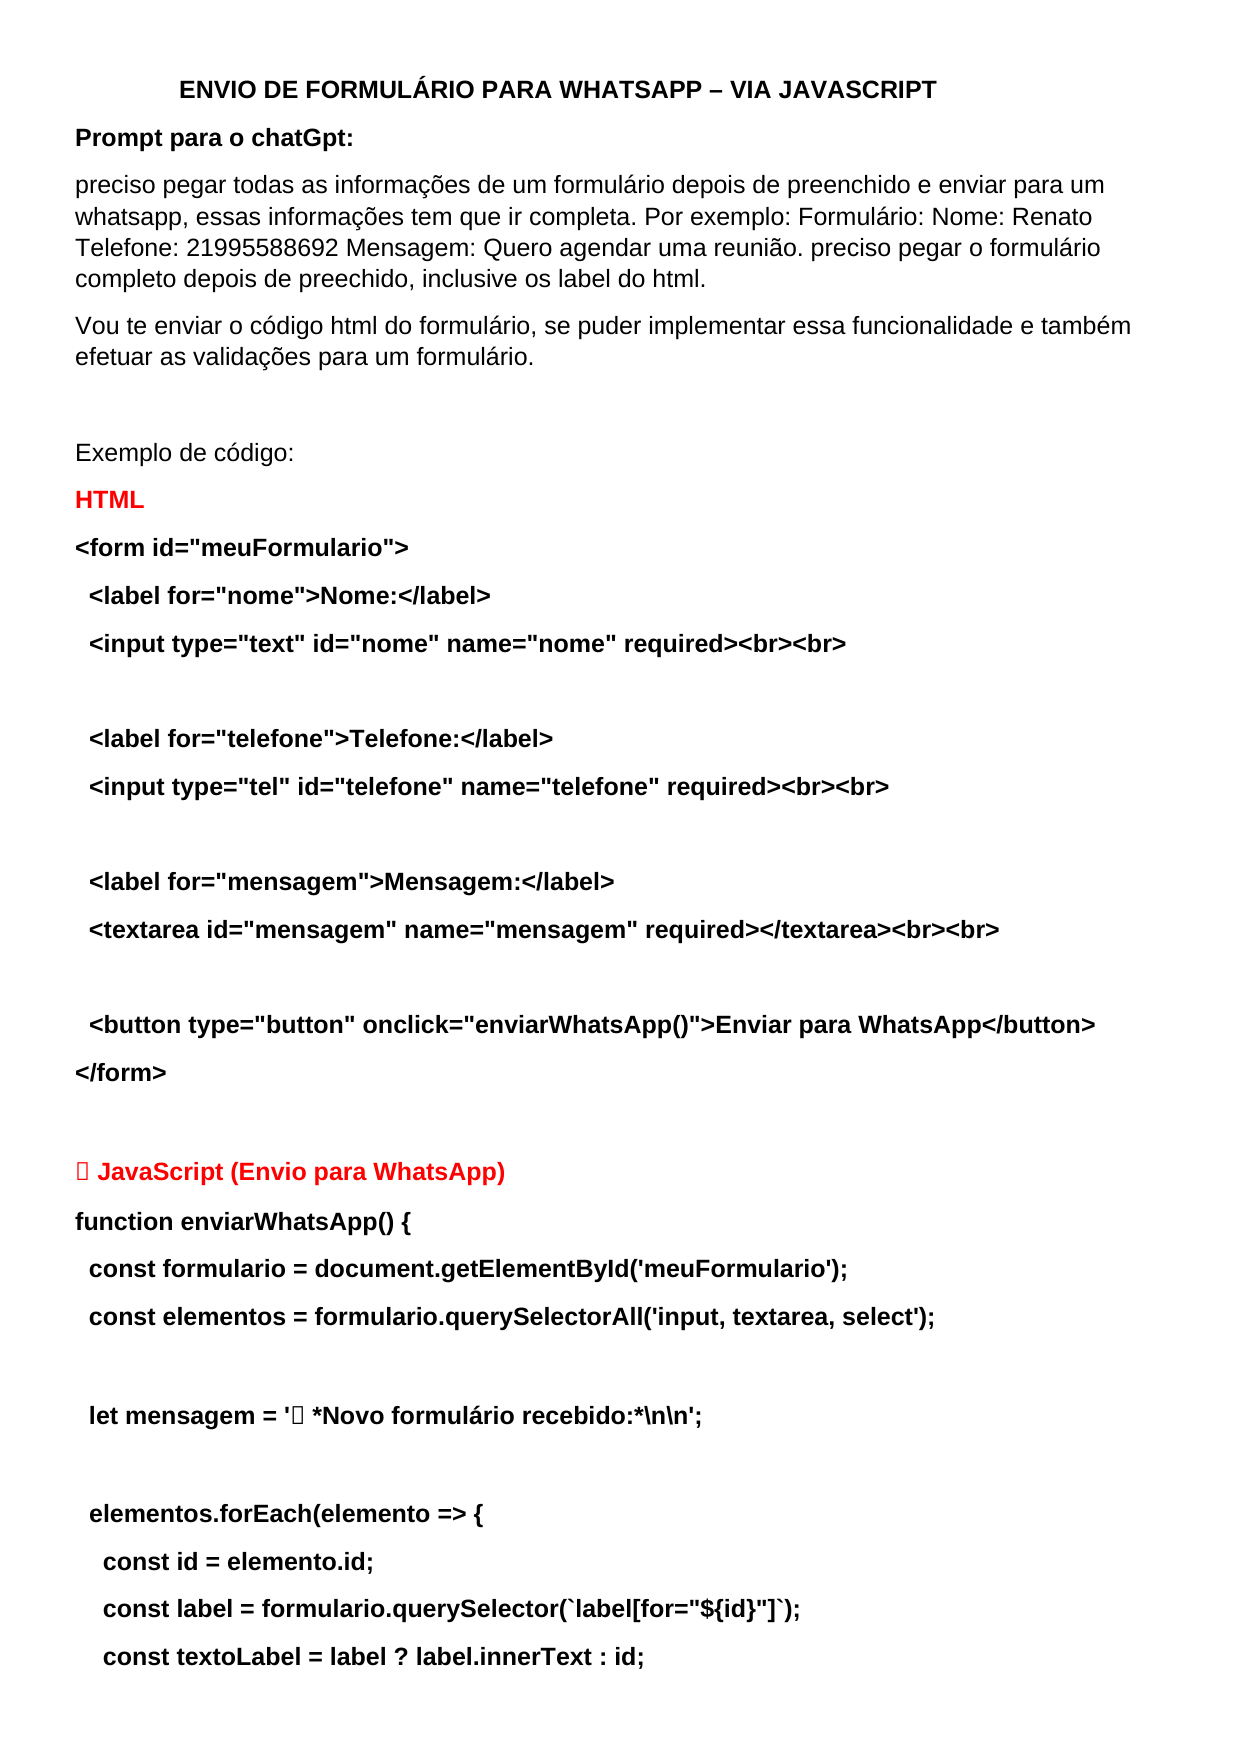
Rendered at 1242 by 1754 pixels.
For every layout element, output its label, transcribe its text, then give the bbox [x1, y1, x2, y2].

text const elementos = formulario.querySelectorAll('input, textarea, select'); [75, 1302, 1167, 1331]
text const id = elemento.id; [75, 1546, 1167, 1575]
text <label for="telefone">Telefone:</label> [75, 724, 1167, 753]
text preciso pegar todas as informações de um formulário depois de preenchido e enviar para um whatsapp, essas informações tem que ir completa. Por exemplo: Formulário: Nome: Renato Telefone: 21995588692 Mensagem: Quero agendar uma reunião. preciso pegar o formulário completo depois de preechido, inclusive os label do html. [75, 170, 1167, 292]
text const label = formulario.querySelector(`label[for="${id}"]`); [75, 1594, 1167, 1623]
text Exemplo de código: [75, 438, 1167, 466]
text const formulario = document.getElementById('meuFormulario'); [75, 1254, 1167, 1283]
text Vou te enviar o código html do formulário, se puder implementar essa funcionalidade e também efetuar as validações para um formulário. [75, 311, 1167, 371]
text <button type="button" onclick="enviarWhatsApp()">Enviar para WhatsApp</button> [75, 1010, 1167, 1039]
text <form id="meuFormulario"> [75, 533, 1167, 562]
text Prompt para o chatGpt: [75, 123, 1167, 151]
text function enviarWhatsApp() { [75, 1207, 1167, 1236]
text 🔸 JavaScript (Envio para WhatsApp) [75, 1153, 1167, 1187]
text elementos.forEach(elemento => { [75, 1499, 1167, 1527]
text <input type="tel" id="telefone" name="telefone" required><br><br> [75, 772, 1167, 800]
text let mensagem = '🔔 *Novo formulário recebido:*\n\n'; [75, 1398, 1167, 1432]
text ENVIO DE FORMULÁRIO PARA WHATSAPP – VIA JAVASCRIPT [75, 75, 1167, 104]
text const textoLabel = label ? label.innerText : id; [75, 1642, 1167, 1671]
text <textarea id="mensagem" name="mensagem" required></textarea><br><br> [75, 915, 1167, 943]
text <input type="text" id="nome" name="nome" required><br><br> [75, 628, 1167, 657]
text HTML [75, 485, 1167, 514]
text <label for="nome">Nome:</label> [75, 581, 1167, 609]
text </form> [75, 1058, 1167, 1087]
text <label for="mensagem">Mensagem:</label> [75, 867, 1167, 896]
